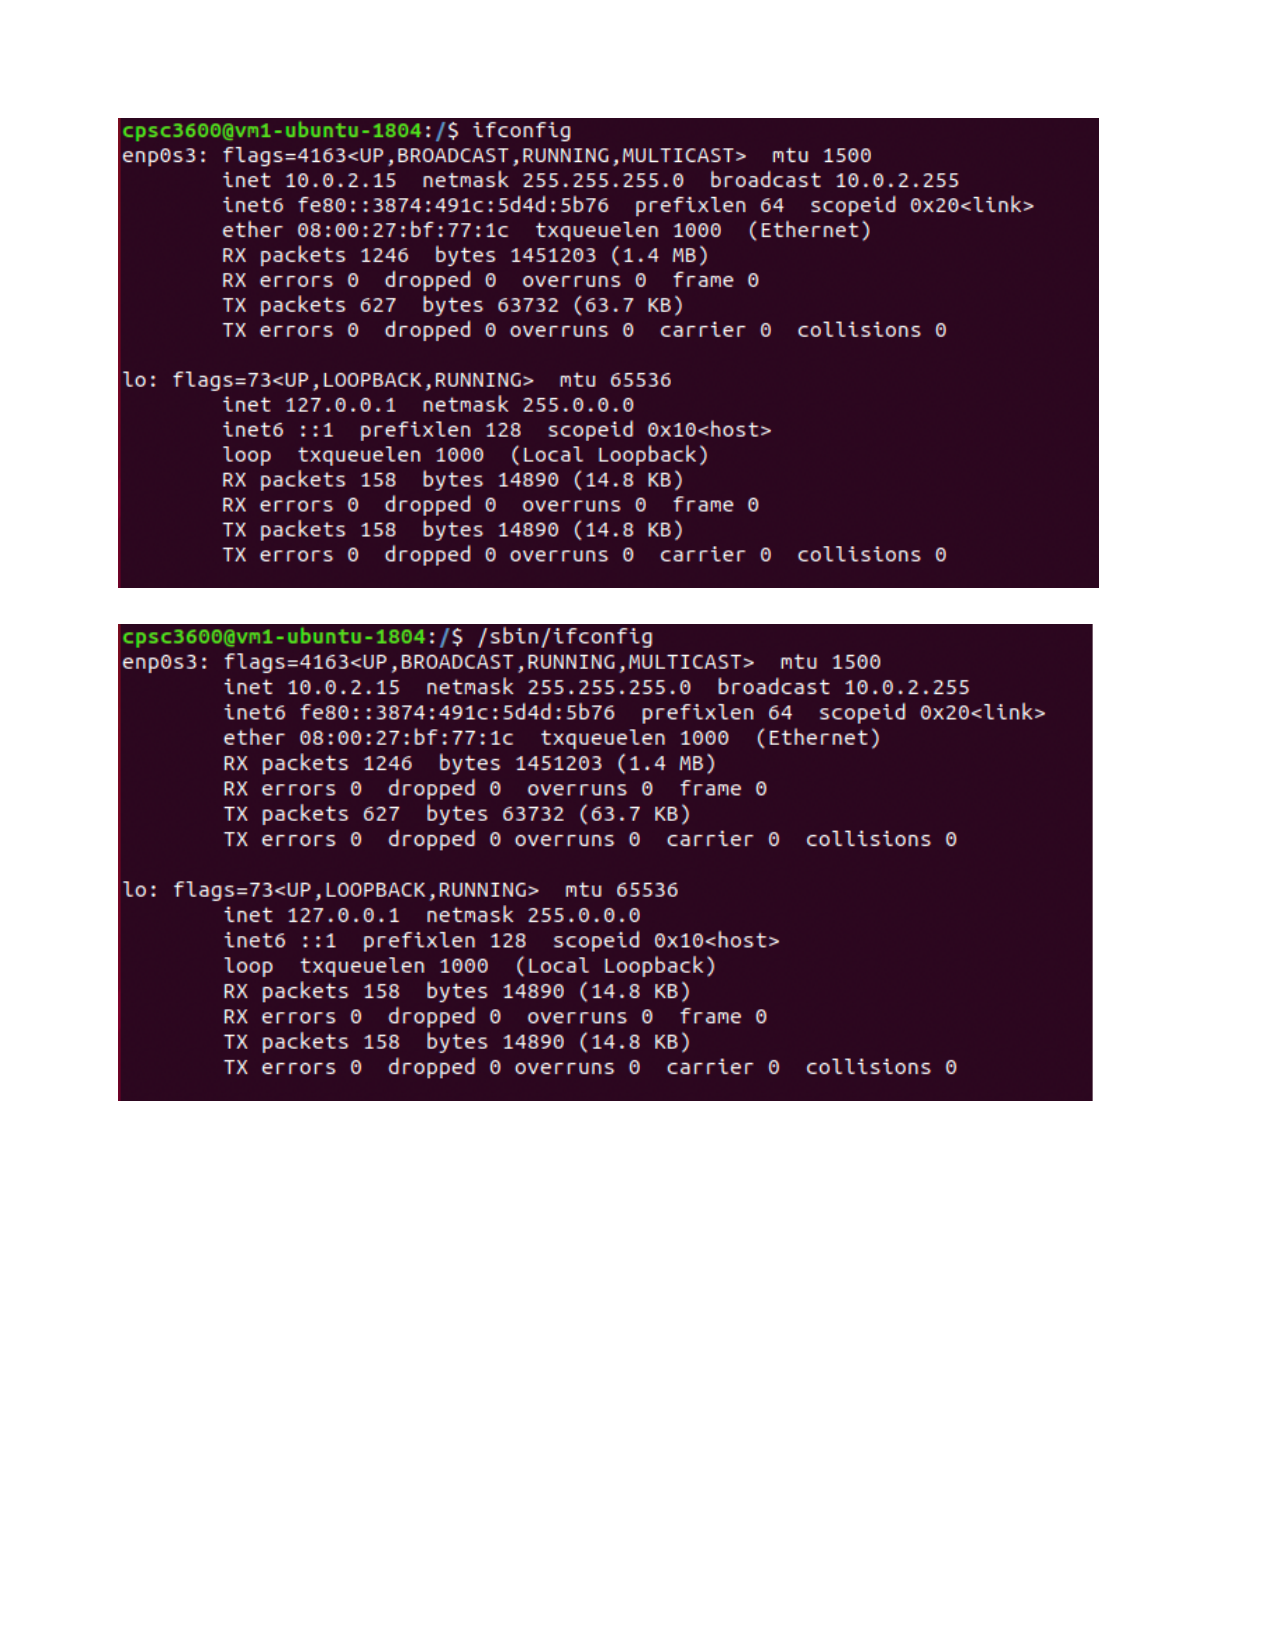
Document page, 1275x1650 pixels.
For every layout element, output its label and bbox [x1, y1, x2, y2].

picture [118, 624, 1093, 1101]
picture [118, 118, 1099, 588]
